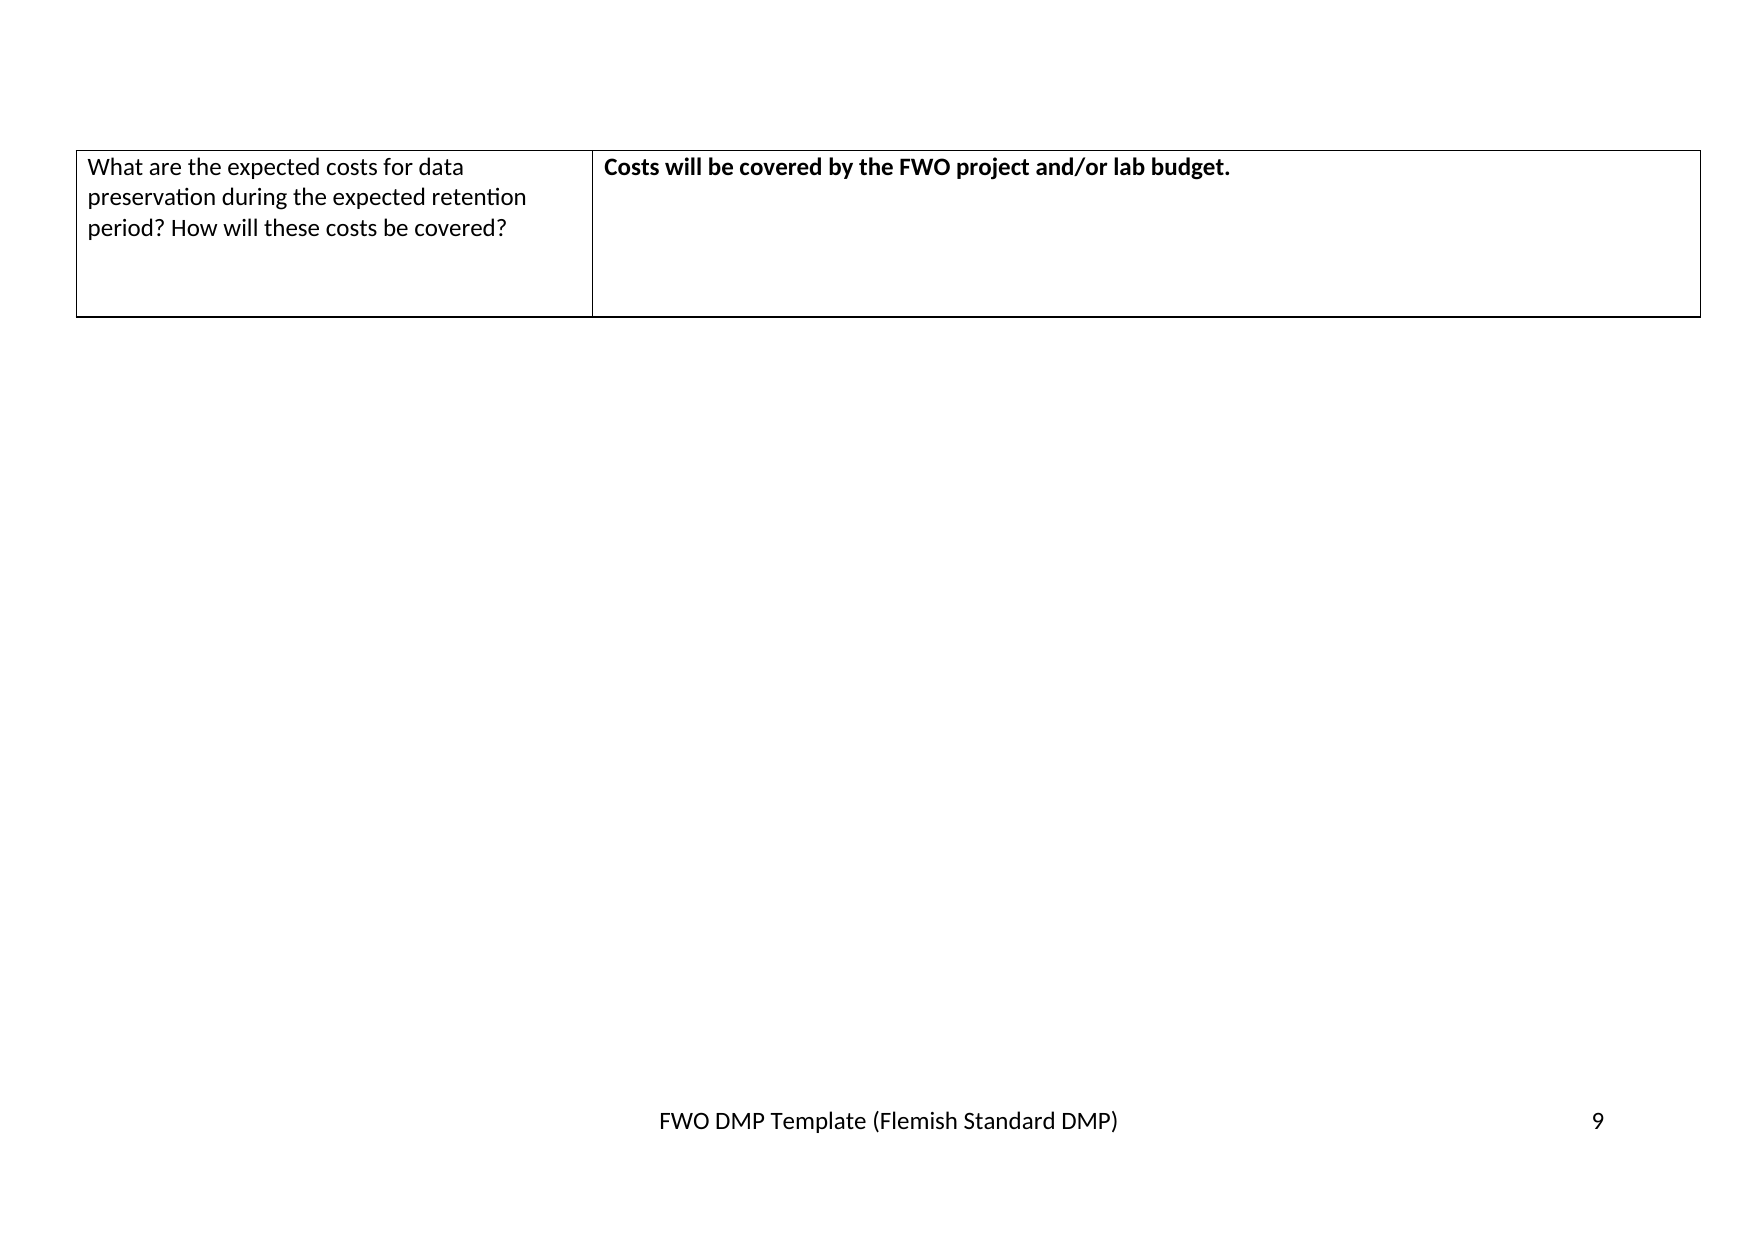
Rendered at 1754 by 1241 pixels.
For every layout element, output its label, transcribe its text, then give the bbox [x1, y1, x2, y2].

table_cell What are the expected costs for data preservation during the expected retention period? How will these costs be covered? [77, 151, 592, 316]
table_cell Costs will be covered by the FWO project and/or lab budget. [593, 151, 1700, 316]
